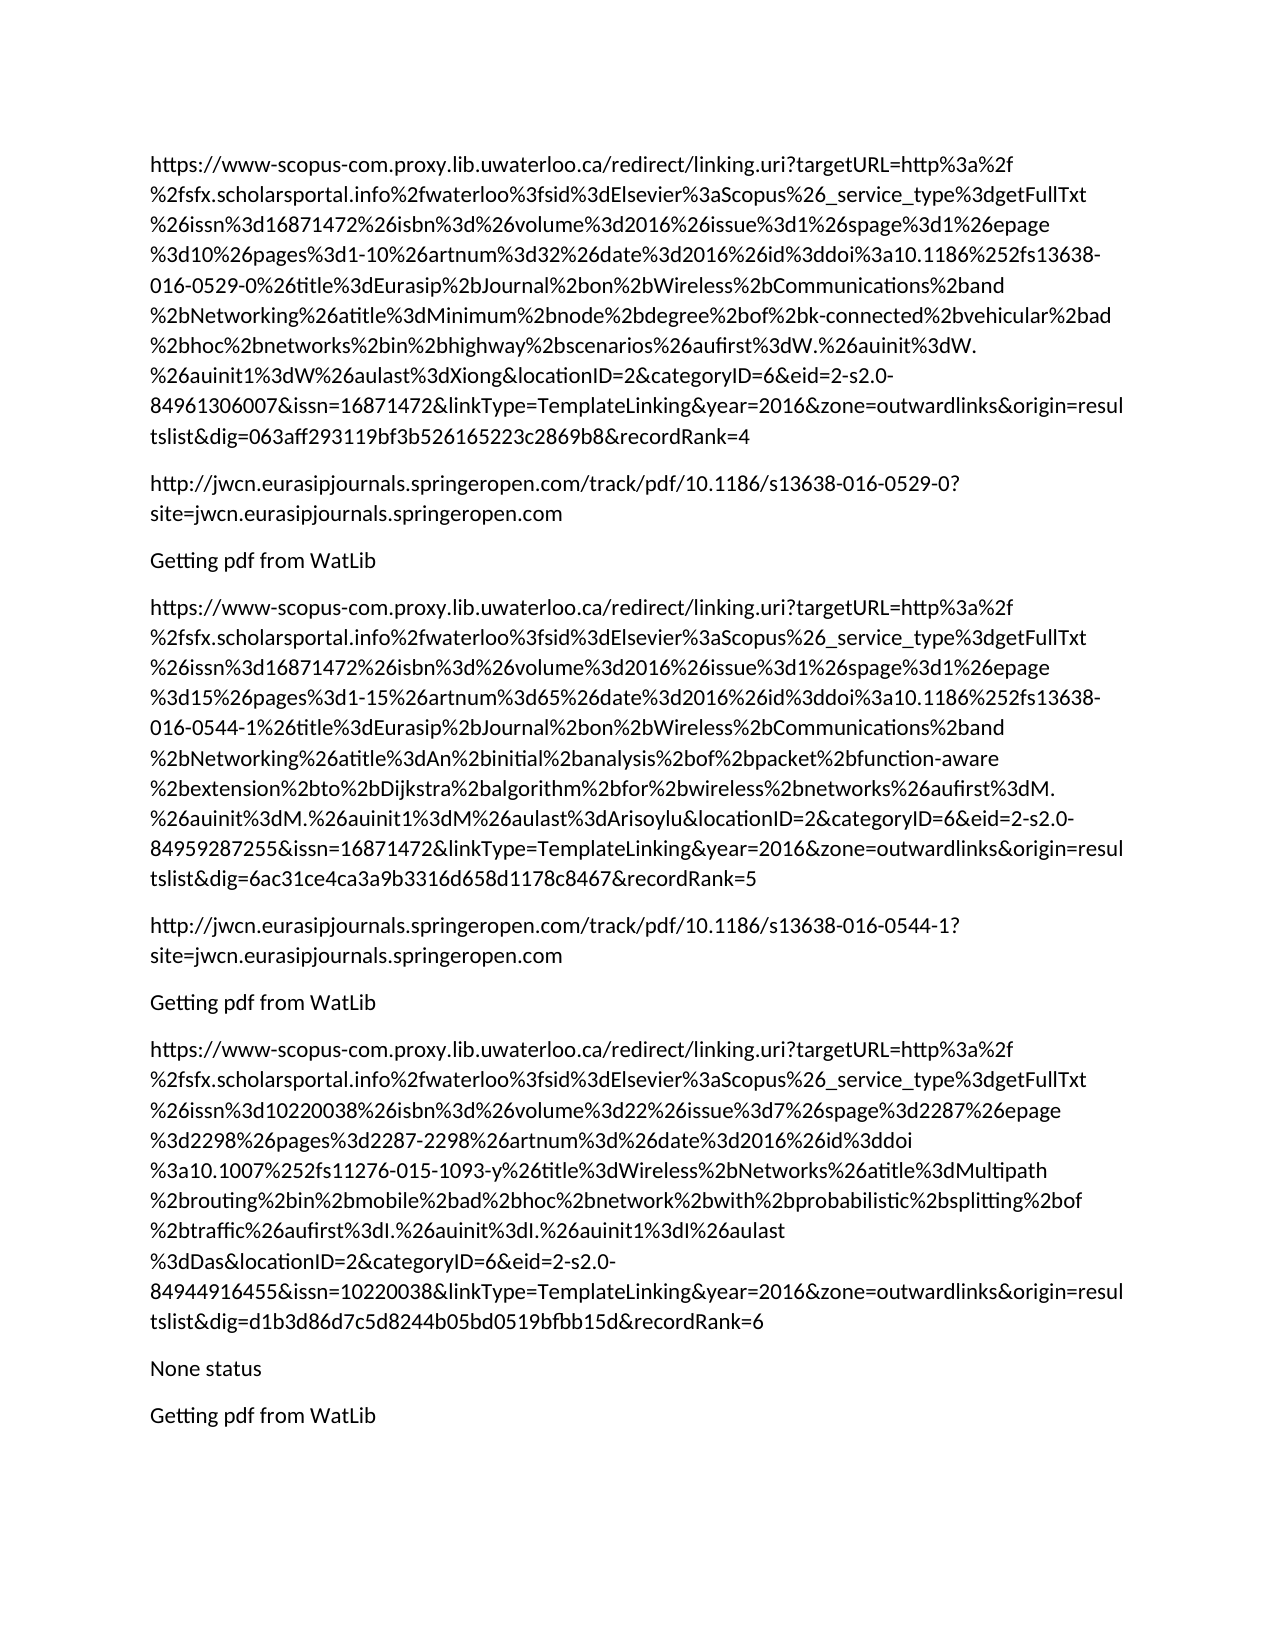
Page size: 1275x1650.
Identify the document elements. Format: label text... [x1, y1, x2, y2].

text Getting pdf from WatLib [150, 546, 1125, 574]
text http://jwcn.eurasipjournals.springeropen.com/track/pdf/10.1186/s13638-016-0544-1?site=jwcn.eurasipjournals.springeropen.com [150, 911, 1125, 970]
text https://www-scopus-com.proxy.lib.uwaterloo.ca/redirect/linking.uri?targetURL=http%3a%2f%2fsfx.scholarsportal.info%2fwaterloo%3fsid%3dElsevier%3aScopus%26_service_type%3dgetFullTxt%26issn%3d16871472%26isbn%3d%26volume%3d2016%26issue%3d1%26spage%3d1%26epage%3d15%26pages%3d1-15%26artnum%3d65%26date%3d2016%26id%3ddoi%3a10.1186%252fs13638-016-0544-1%26title%3dEurasip%2bJournal%2bon%2bWireless%2bCommunications%2band%2bNetworking%26atitle%3dAn%2binitial%2banalysis%2bof%2bpacket%2bfunction-aware%2bextension%2bto%2bDijkstra%2balgorithm%2bfor%2bwireless%2bnetworks%26aufirst%3dM.%26auinit%3dM.%26auinit1%3dM%26aulast%3dArisoylu&locationID=2&categoryID=6&eid=2-s2.0-84959287255&issn=16871472&linkType=TemplateLinking&year=2016&zone=outwardlinks&origin=resultslist&dig=6ac31ce4ca3a9b3316d658d1178c8467&recordRank=5 [150, 593, 1125, 893]
text https://www-scopus-com.proxy.lib.uwaterloo.ca/redirect/linking.uri?targetURL=http%3a%2f%2fsfx.scholarsportal.info%2fwaterloo%3fsid%3dElsevier%3aScopus%26_service_type%3dgetFullTxt%26issn%3d16871472%26isbn%3d%26volume%3d2016%26issue%3d1%26spage%3d1%26epage%3d10%26pages%3d1-10%26artnum%3d32%26date%3d2016%26id%3ddoi%3a10.1186%252fs13638-016-0529-0%26title%3dEurasip%2bJournal%2bon%2bWireless%2bCommunications%2band%2bNetworking%26atitle%3dMinimum%2bnode%2bdegree%2bof%2bk-connected%2bvehicular%2bad%2bhoc%2bnetworks%2bin%2bhighway%2bscenarios%26aufirst%3dW.%26auinit%3dW.%26auinit1%3dW%26aulast%3dXiong&locationID=2&categoryID=6&eid=2-s2.0-84961306007&issn=16871472&linkType=TemplateLinking&year=2016&zone=outwardlinks&origin=resultslist&dig=063aff293119bf3b526165223c2869b8&recordRank=4 [150, 150, 1125, 450]
text http://jwcn.eurasipjournals.springeropen.com/track/pdf/10.1186/s13638-016-0529-0?site=jwcn.eurasipjournals.springeropen.com [150, 469, 1125, 527]
text Getting pdf from WatLib [150, 1401, 1125, 1429]
text Getting pdf from WatLib [150, 988, 1125, 1017]
text None status [150, 1354, 1125, 1382]
text https://www-scopus-com.proxy.lib.uwaterloo.ca/redirect/linking.uri?targetURL=http%3a%2f%2fsfx.scholarsportal.info%2fwaterloo%3fsid%3dElsevier%3aScopus%26_service_type%3dgetFullTxt%26issn%3d10220038%26isbn%3d%26volume%3d22%26issue%3d7%26spage%3d2287%26epage%3d2298%26pages%3d2287-2298%26artnum%3d%26date%3d2016%26id%3ddoi%3a10.1007%252fs11276-015-1093-y%26title%3dWireless%2bNetworks%26atitle%3dMultipath%2brouting%2bin%2bmobile%2bad%2bhoc%2bnetwork%2bwith%2bprobabilistic%2bsplitting%2bof%2btraffic%26aufirst%3dI.%26auinit%3dI.%26auinit1%3dI%26aulast%3dDas&locationID=2&categoryID=6&eid=2-s2.0-84944916455&issn=10220038&linkType=TemplateLinking&year=2016&zone=outwardlinks&origin=resultslist&dig=d1b3d86d7c5d8244b05bd0519bfbb15d&recordRank=6 [150, 1035, 1125, 1335]
